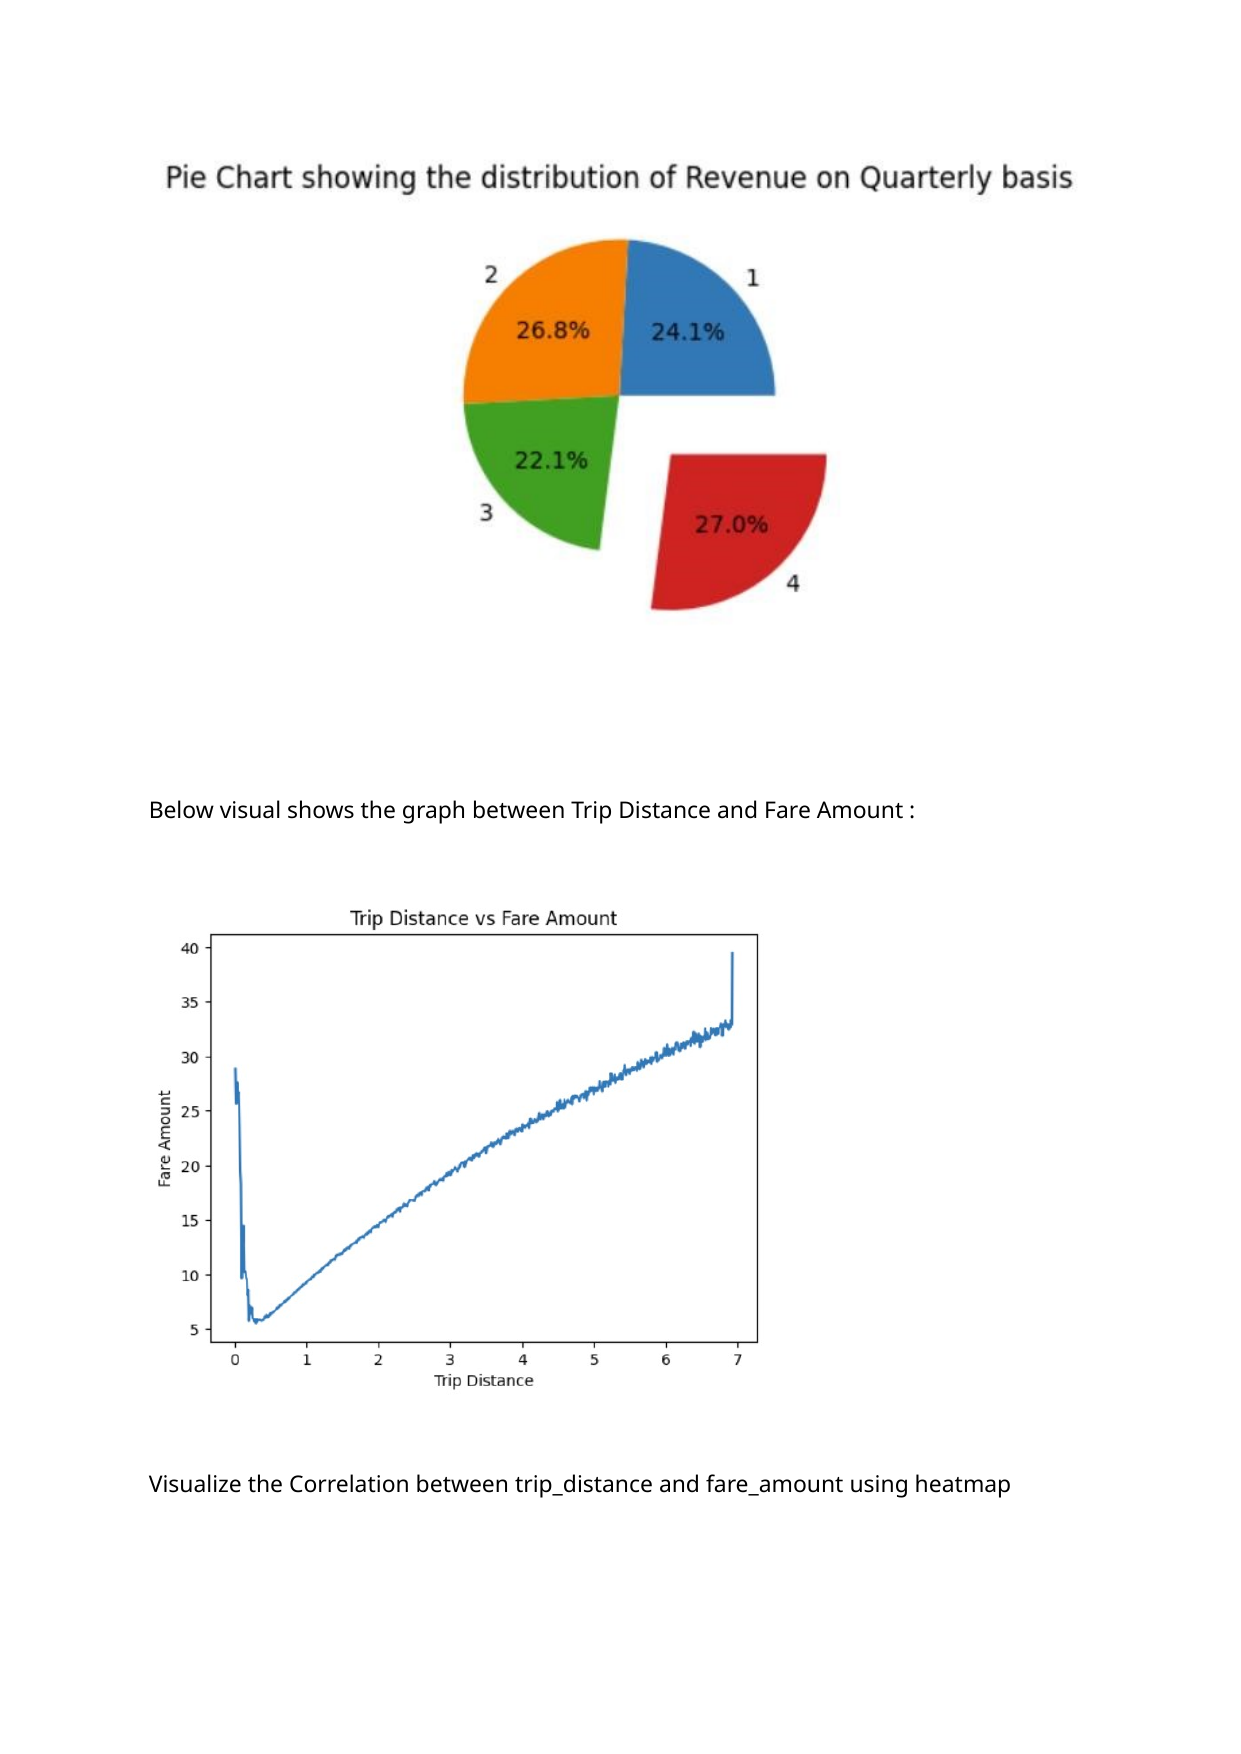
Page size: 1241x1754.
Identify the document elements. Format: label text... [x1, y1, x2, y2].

text Visualize the Correlation between trip_distance and fare_amount using heatmap [148, 1468, 1233, 1499]
picture [150, 150, 1091, 630]
picture [150, 894, 808, 1400]
text Below visual shows the graph between Trip Distance and Fare Amount : [148, 794, 1233, 825]
